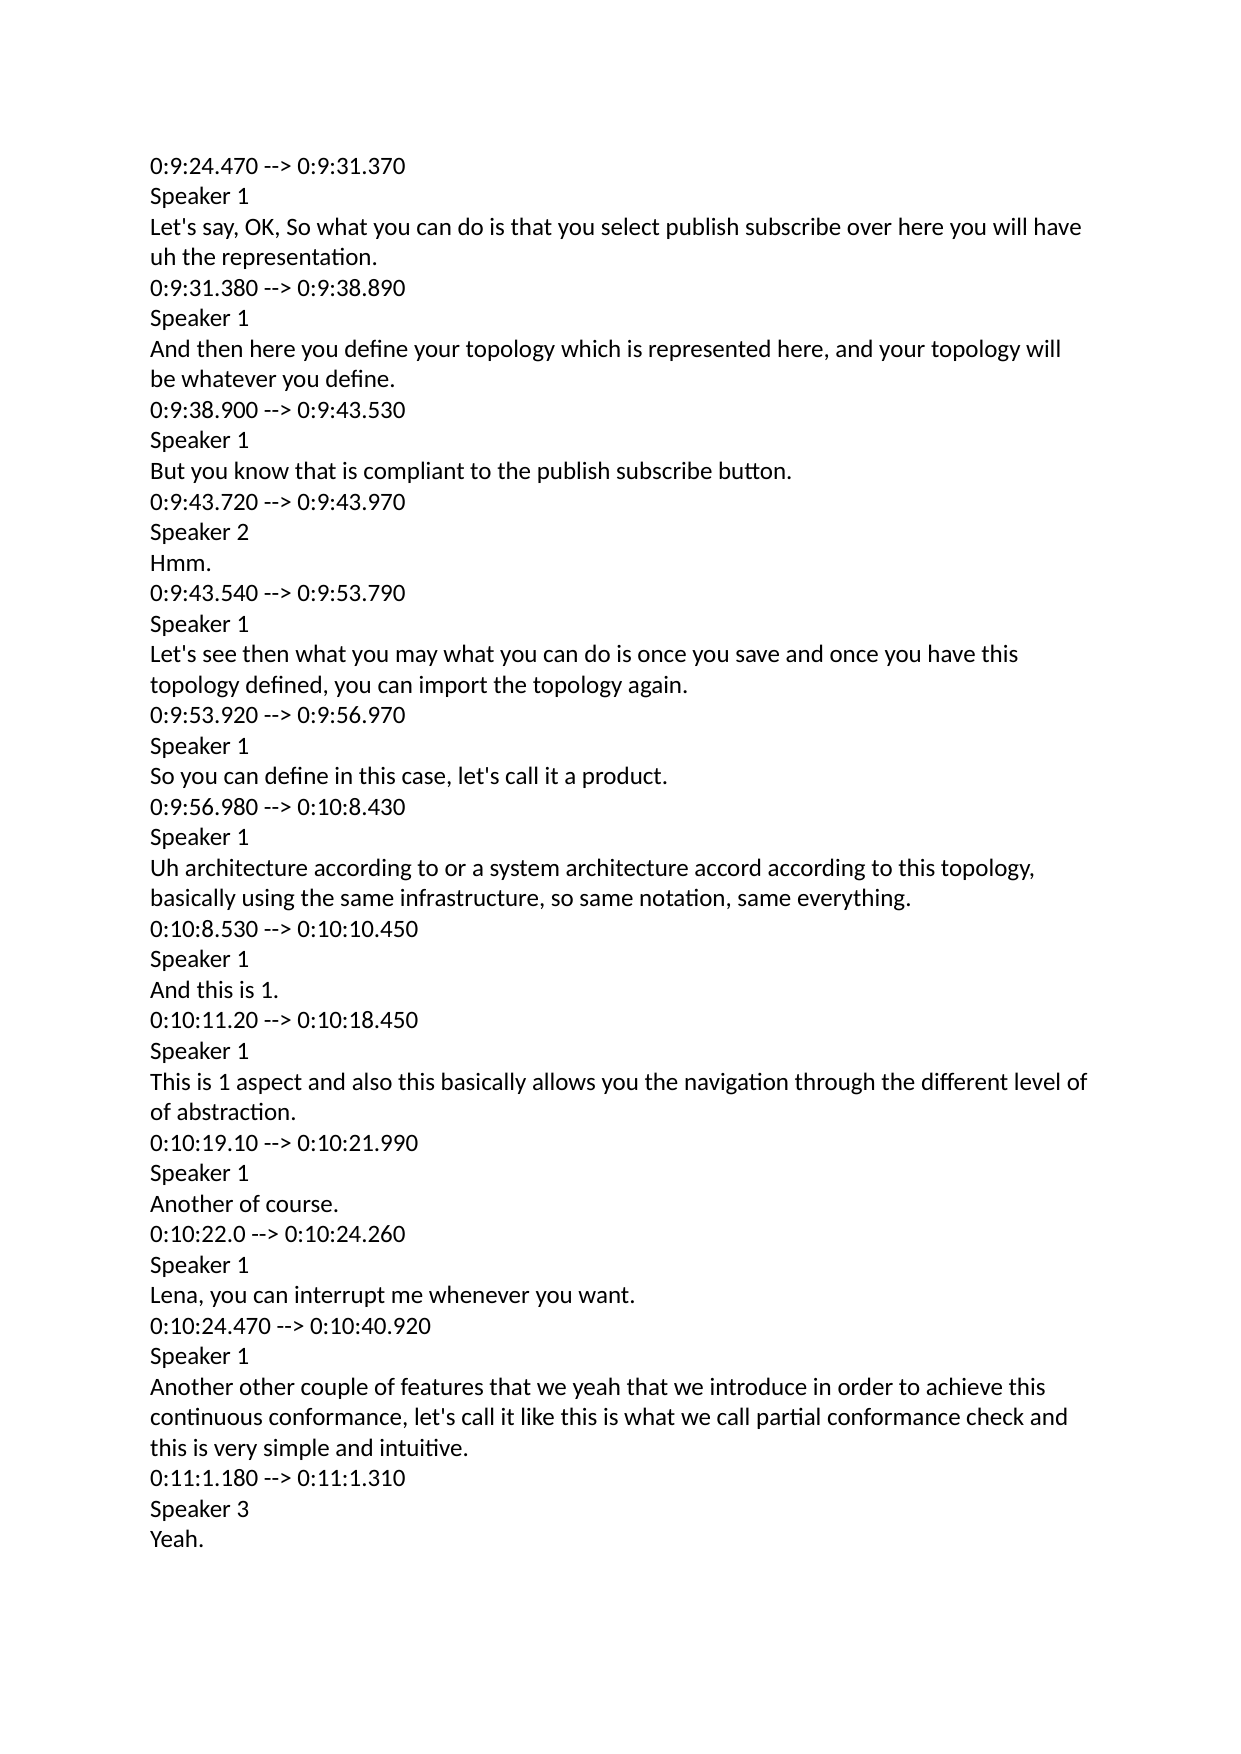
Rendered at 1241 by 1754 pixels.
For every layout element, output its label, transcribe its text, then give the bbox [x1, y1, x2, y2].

text 0:9:24.470 --> 0:9:31.370 Speaker 1 Let's say, OK, So what you can do is that you select publish subscribe over here you will have uh the representation. [150, 150, 1090, 272]
text 0:10:22.0 --> 0:10:24.260 Speaker 1 Lena, you can interrupt me whenever you want. [150, 1218, 1090, 1310]
text 0:10:24.470 --> 0:10:40.920 Speaker 1 Another other couple of features that we yeah that we introduce in order to achieve this continuous conformance, let's call it like this is what we call partial conformance check and this is very simple and intuitive. [150, 1310, 1090, 1462]
text 0:9:43.720 --> 0:9:43.970 Speaker 2 Hmm. [150, 486, 1090, 577]
text 0:9:31.380 --> 0:9:38.890 Speaker 1 And then here you define your topology which is represented here, and your topology will be whatever you define. [150, 272, 1090, 394]
text 0:10:8.530 --> 0:10:10.450 Speaker 1 And this is 1. [150, 913, 1090, 1004]
text 0:9:53.920 --> 0:9:56.970 Speaker 1 So you can define in this case, let's call it a product. [150, 699, 1090, 791]
text 0:10:19.10 --> 0:10:21.990 Speaker 1 Another of course. [150, 1127, 1090, 1218]
text 0:11:1.180 --> 0:11:1.310 Speaker 3 Yeah. [150, 1462, 1090, 1554]
text 0:9:56.980 --> 0:10:8.430 Speaker 1 Uh architecture according to or a system architecture accord according to this topology, basically using the same infrastructure, so same notation, same everything. [150, 791, 1090, 913]
text 0:9:43.540 --> 0:9:53.790 Speaker 1 Let's see then what you may what you can do is once you save and once you have this topology defined, you can import the topology again. [150, 577, 1090, 699]
text 0:10:11.20 --> 0:10:18.450 Speaker 1 This is 1 aspect and also this basically allows you the navigation through the different level of of abstraction. [150, 1004, 1090, 1127]
text 0:9:38.900 --> 0:9:43.530 Speaker 1 But you know that is compliant to the publish subscribe button. [150, 394, 1090, 486]
